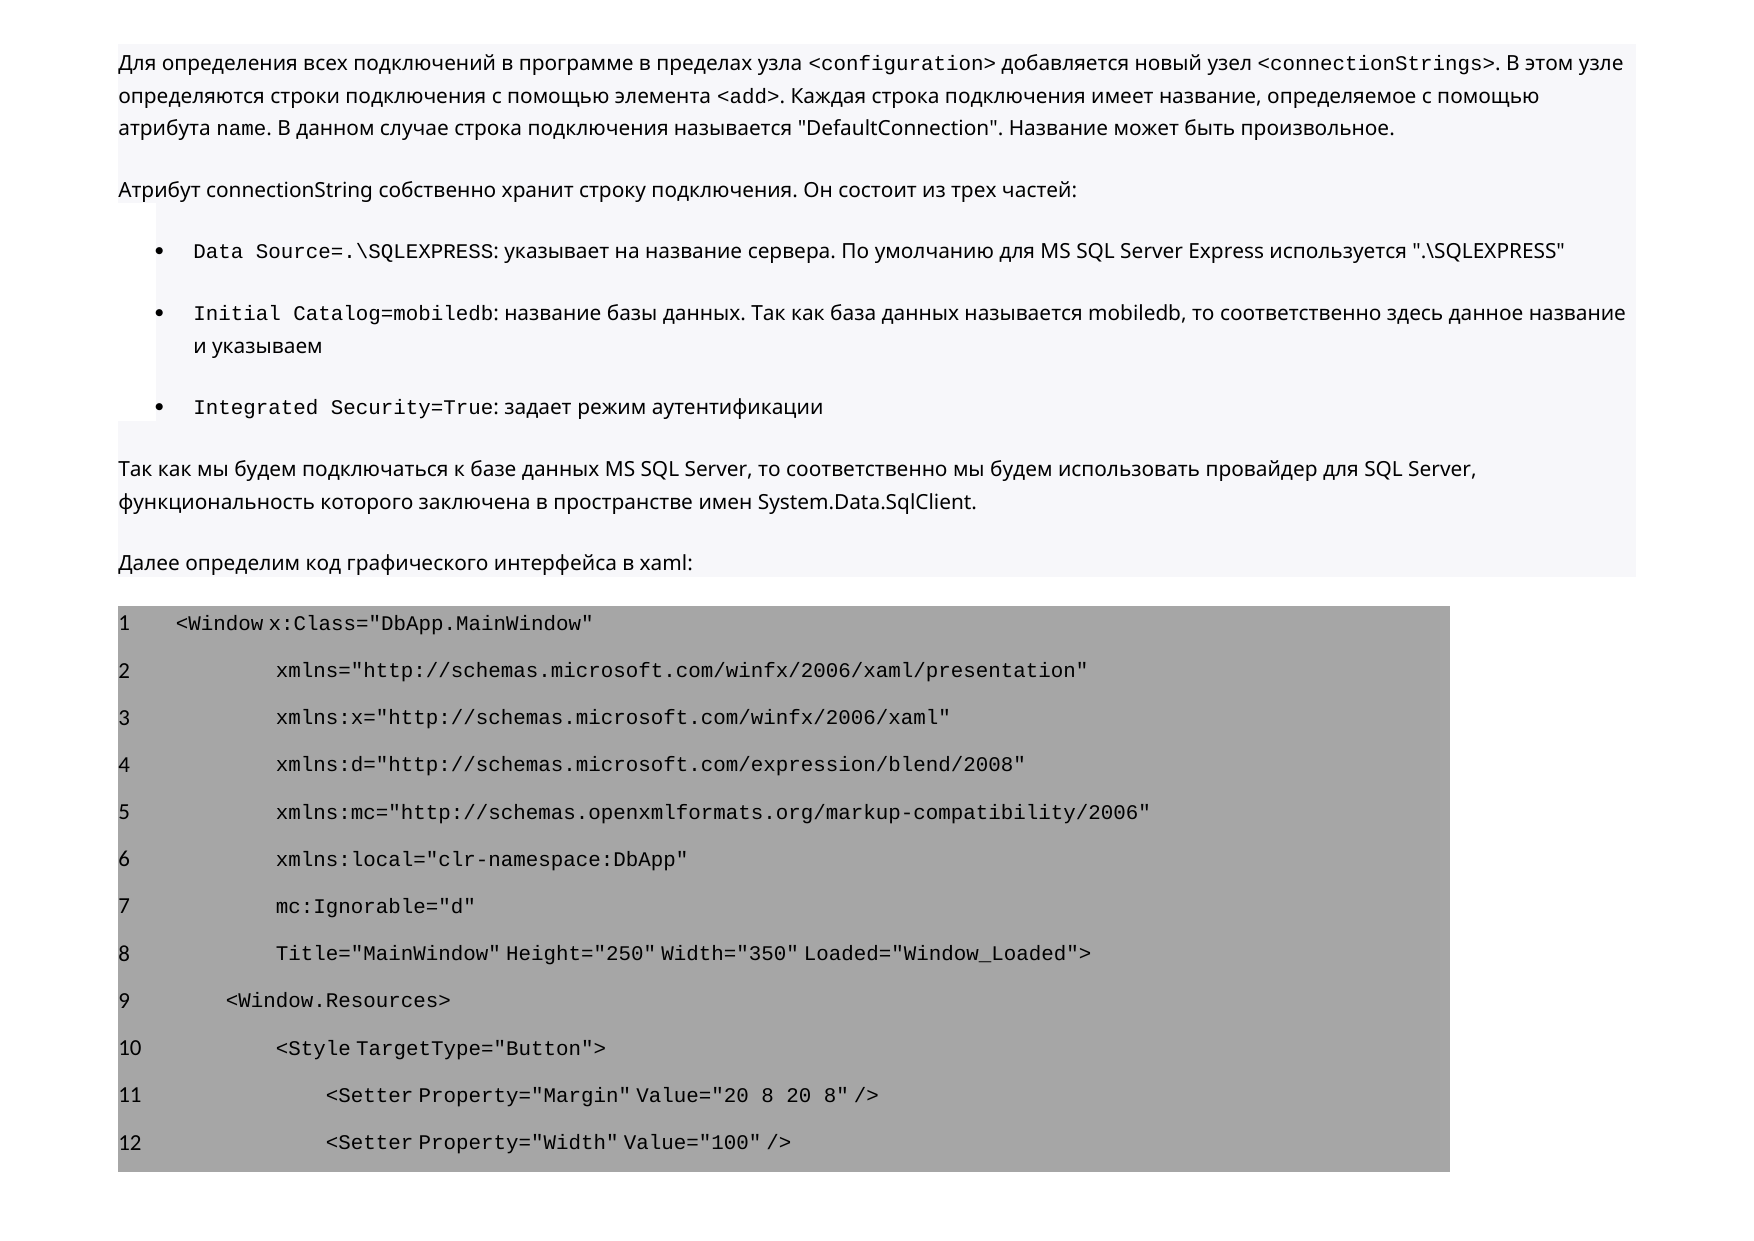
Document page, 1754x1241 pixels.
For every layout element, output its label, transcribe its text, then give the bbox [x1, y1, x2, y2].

list Initial Catalog=mobiledb: название базы данных. Так как база данных называется mobiledb, то соответственно здесь данное название и указываем [156, 294, 1636, 359]
text Атрибут connectionString собственно хранит строку подключения. Он состоит из трех частей: [118, 171, 1636, 203]
text Для определения всех подключений в программе в пределах узла <configuration> добавляется новый узел <connectionStrings>. В этом узле определяются строки подключения с помощью элемента <add>. Каждая строка подключения имеет название, определяемое с помощью атрибута name. В данном случае строка подключения называется "DefaultConnection". Название может быть произвольное. [118, 44, 1636, 142]
text Далее определим код графического интерфейса в xaml: [118, 544, 1636, 577]
list Data Source=.\SQLEXPRESS: указывает на название сервера. По умолчанию для MS SQL Server Express используется ".\SQLEXPRESS" [156, 233, 1636, 265]
text Так как мы будем подключаться к базе данных MS SQL Server, то соответственно мы будем использовать провайдер для SQL Server, функциональность которого заключена в пространстве имен System.Data.SqlClient. [118, 450, 1636, 515]
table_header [176, 606, 1450, 1172]
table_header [118, 606, 176, 1172]
list Integrated Security=True: задает режим аутентификации [156, 388, 1636, 421]
